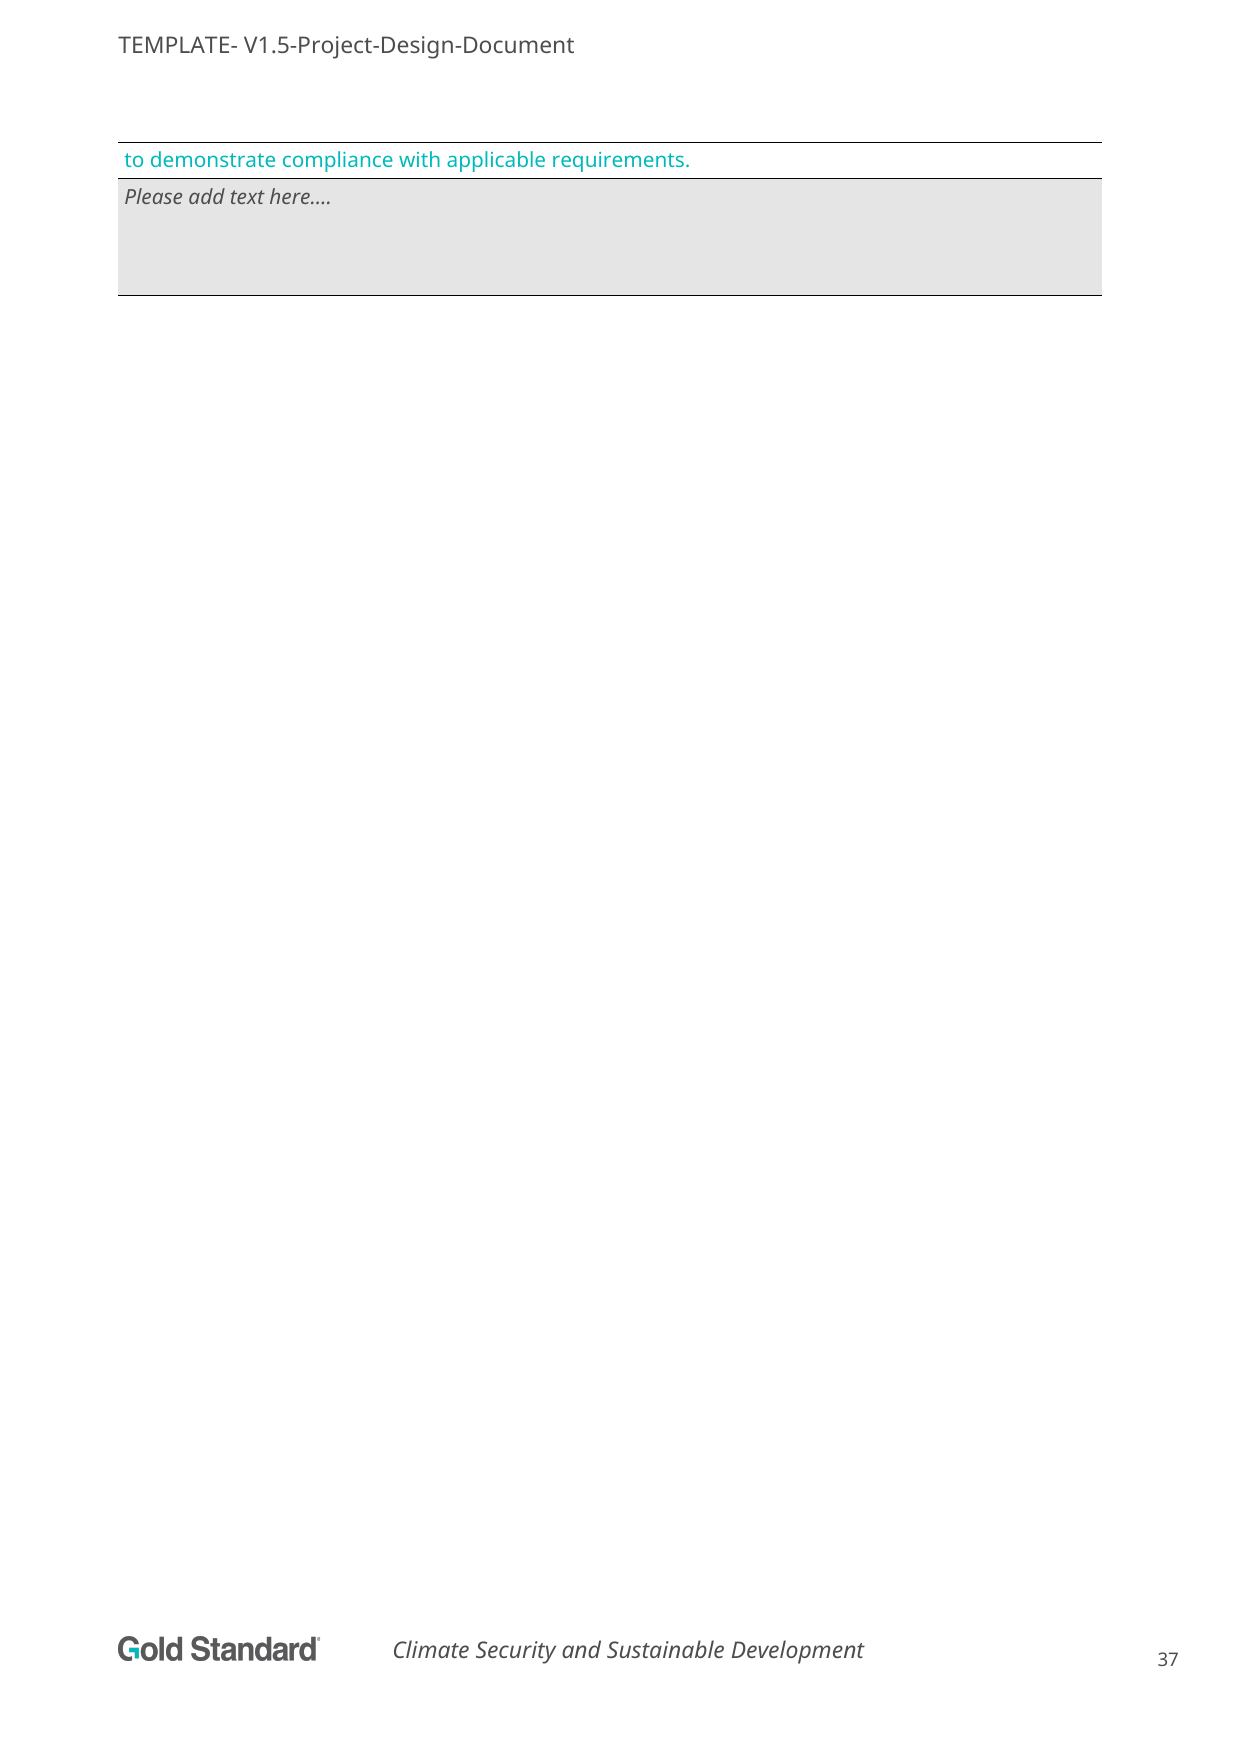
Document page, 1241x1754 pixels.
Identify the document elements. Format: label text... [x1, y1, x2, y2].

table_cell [118, 143, 1102, 178]
table_cell Please add text here…. [118, 179, 1102, 295]
